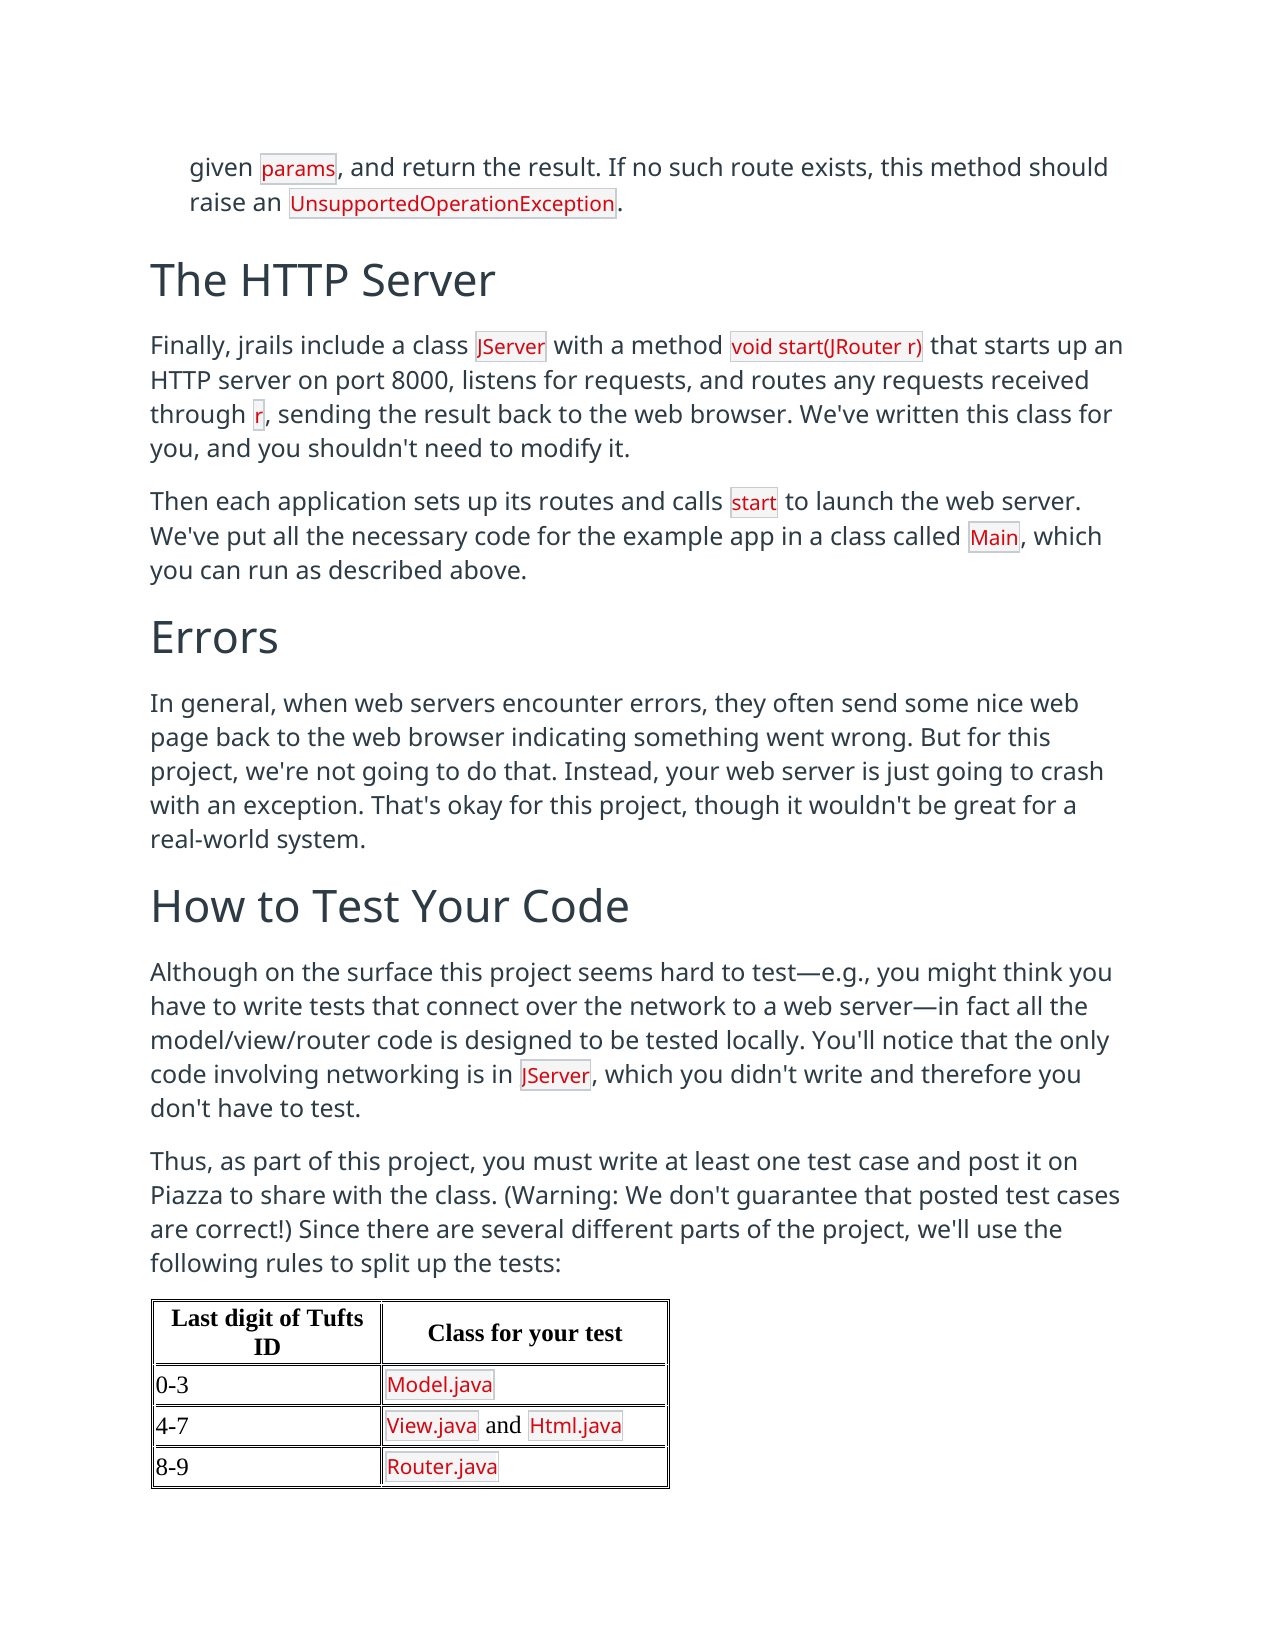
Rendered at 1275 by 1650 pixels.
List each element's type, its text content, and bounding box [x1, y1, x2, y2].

text Thus, as part of this project, you must write at least one test case and post it on Piazza to share with the class. (Warning: We don't guarantee that posted test cases are correct!) Since there are several different parts of the project, we'll use the following rules to split up the tests: [150, 1144, 1125, 1280]
table_cell 4-7 [154, 1404, 380, 1444]
text How to Test Your Code [150, 874, 1125, 935]
table_cell Model.java [383, 1363, 667, 1403]
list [152, 150, 1125, 219]
table_cell Router.java [382, 1445, 667, 1486]
table_cell 0-3 [154, 1363, 380, 1403]
table_cell View.java and Html.java [383, 1404, 667, 1444]
text Errors [150, 606, 1125, 667]
text The HTTP Server [150, 248, 1125, 309]
table_header Last digit of Tufts ID [154, 1302, 382, 1362]
text Finally, jrails include a class JServer with a method void start(JRouter r) that starts up an HTTP server on port 8000, listens for requests, and routes any requests received through r, sending the result back to the web browser. We've written this class for you, and you shouldn't need to modify it. [150, 328, 1125, 465]
table_header Class for your test [382, 1302, 667, 1362]
text Although on the surface this project seems hard to test—e.g., you might think you have to write tests that connect over the network to a web server—in fact all the model/view/router code is designed to be tested locally. You'll notice that the only code involving networking is in JServer, which you didn't write and therefore you don't have to test. [150, 954, 1125, 1125]
text In general, when web servers encounter errors, they often send some nice web page back to the web browser indicating something went wrong. But for this project, we're not going to do that. Instead, your web server is just going to crash with an exception. That's okay for this project, though it wouldn't be great for a real-world system. [150, 685, 1125, 856]
text Then each application sets up its routes and calls start to launch the web server. We've put all the necessary code for the example app in a class called Main, which you can run as described above. [150, 484, 1125, 587]
table_cell 8-9 [154, 1445, 382, 1486]
